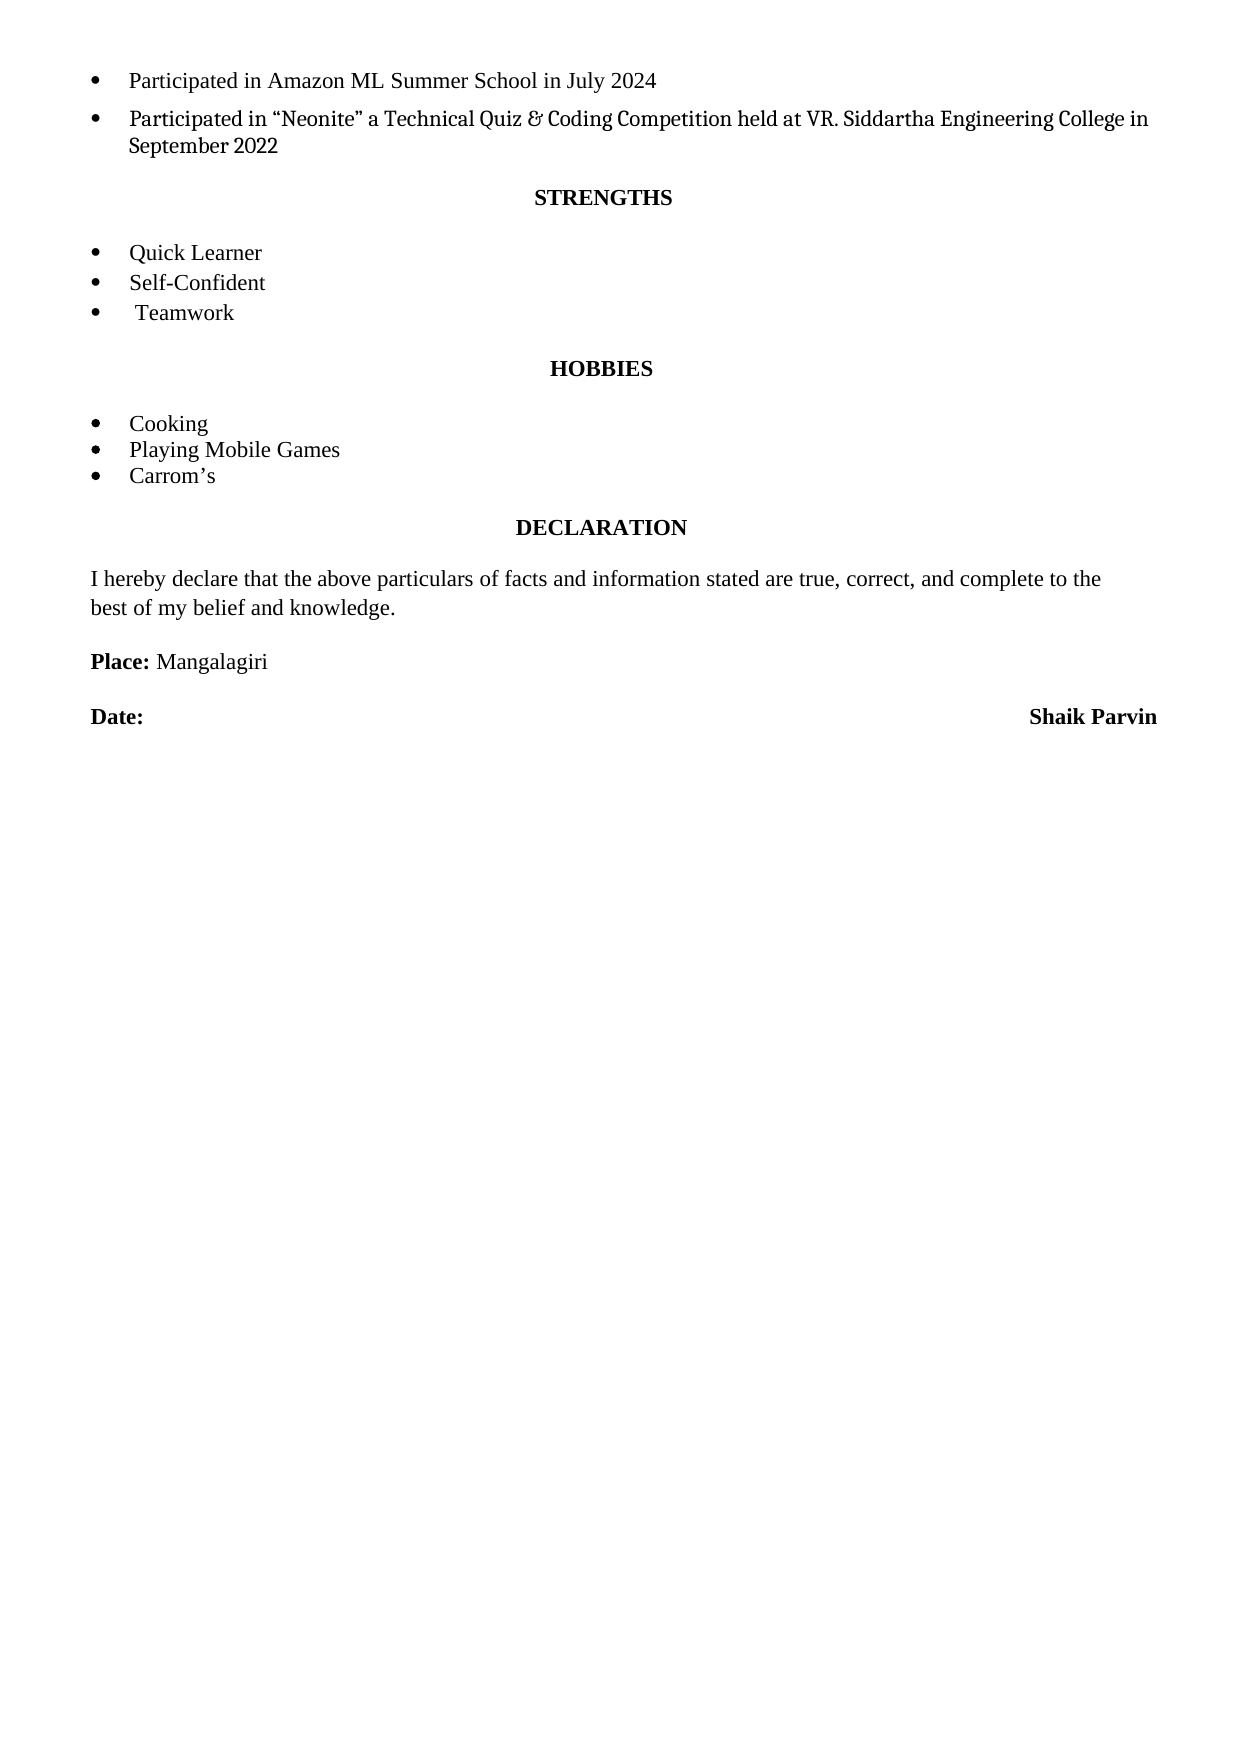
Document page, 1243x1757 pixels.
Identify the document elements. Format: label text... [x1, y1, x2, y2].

text Place: Mangalagiri [54, 648, 1160, 674]
list Participated in “Neonite” a Technical Quiz & Coding Competition held at VR. Siddartha Engineering College in September 2022 [92, 106, 1203, 159]
list Teamwork [92, 299, 1203, 326]
text best of my belief and knowledge. [54, 594, 1160, 621]
list Carrom’s [92, 463, 1203, 489]
list Playing Mobile Games [92, 436, 1203, 463]
text Date: Shaik Parvin [54, 703, 1160, 730]
list Quick Learner [92, 239, 1203, 265]
list Participated in Amazon ML Summer School in July 2024 [91, 67, 778, 93]
list STRENGTHS [354, 184, 778, 210]
list Cooking [92, 410, 1203, 436]
text I hereby declare that the above particulars of facts and information stated are true, correct, and complete to the [54, 565, 1160, 592]
text DECLARATION [429, 514, 1203, 540]
list Self-Confident [92, 269, 1203, 296]
list HOBBIES [129, 355, 1203, 381]
